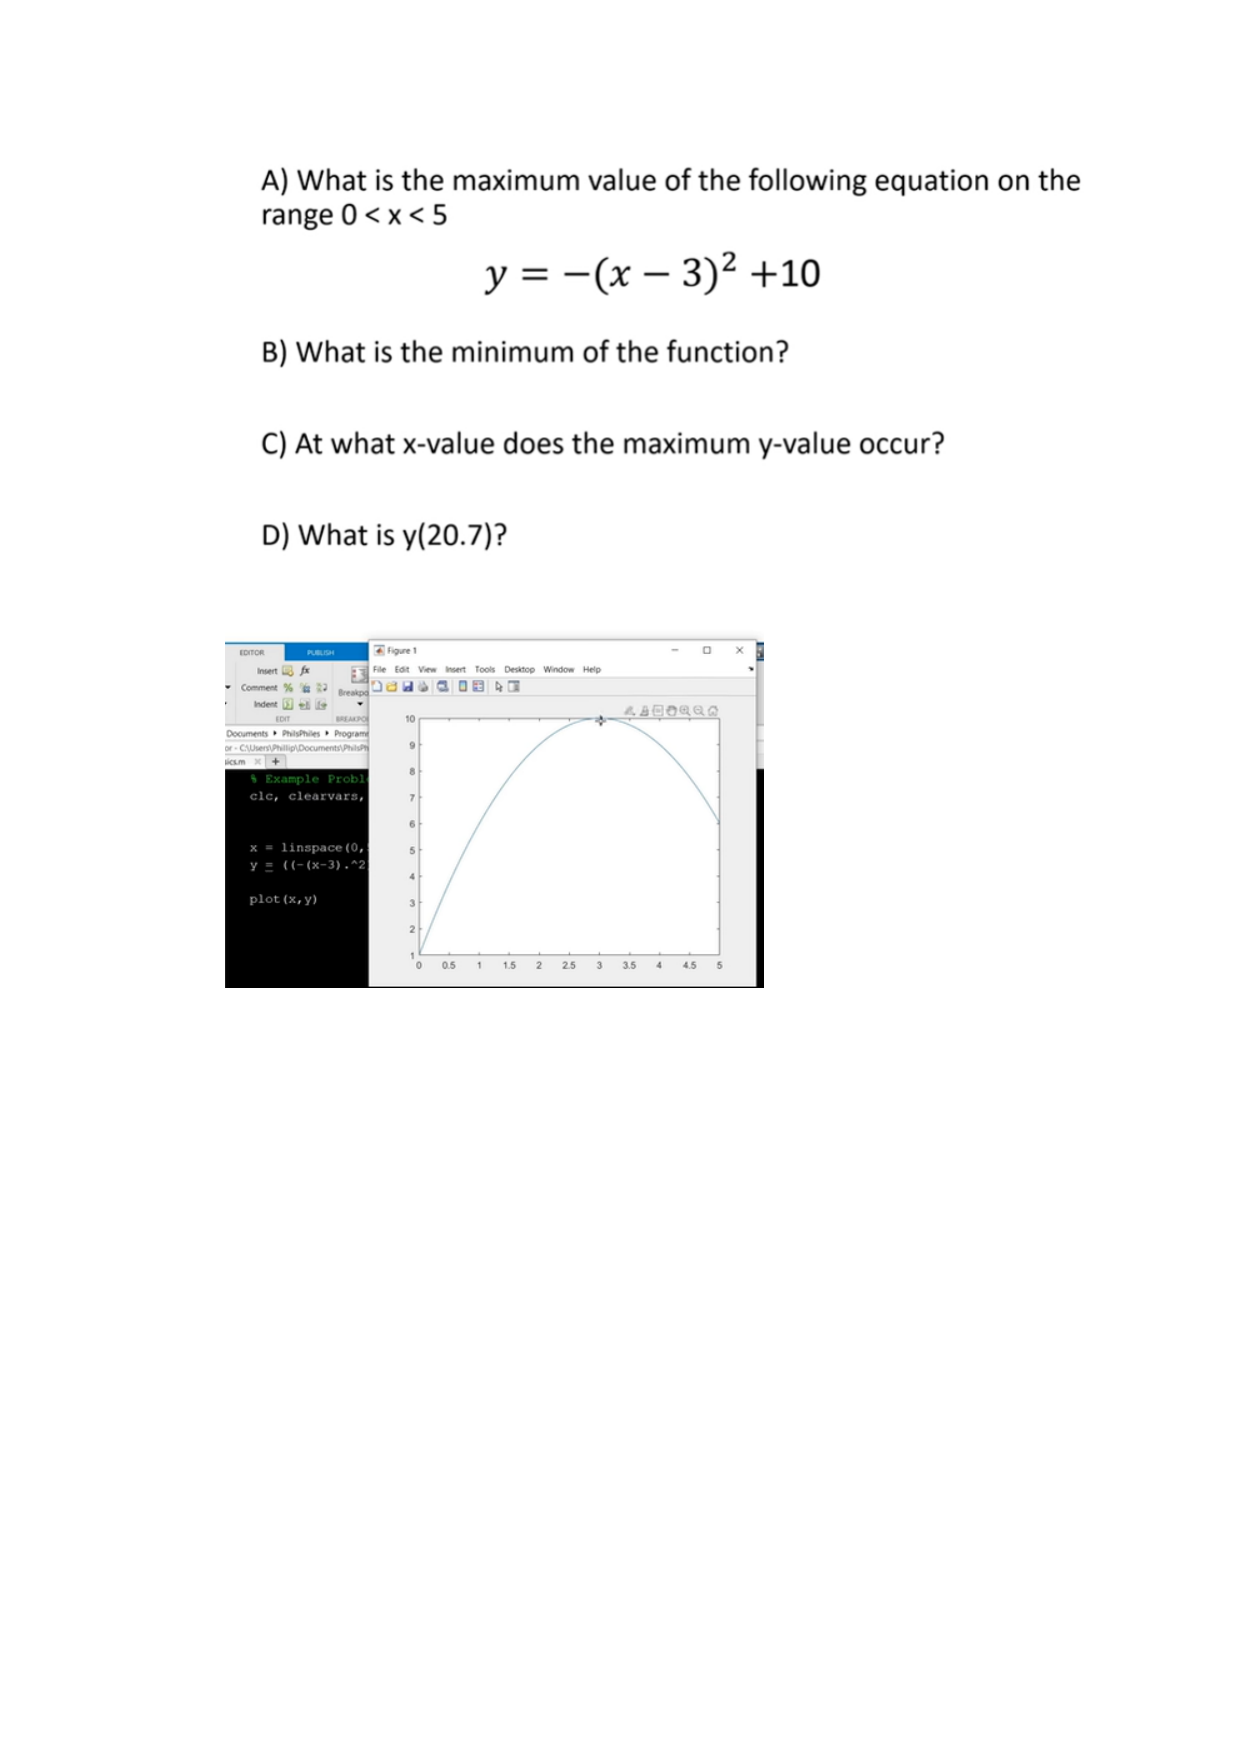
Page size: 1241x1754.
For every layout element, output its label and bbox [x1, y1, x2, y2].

picture [225, 629, 764, 988]
picture [225, 150, 1166, 627]
